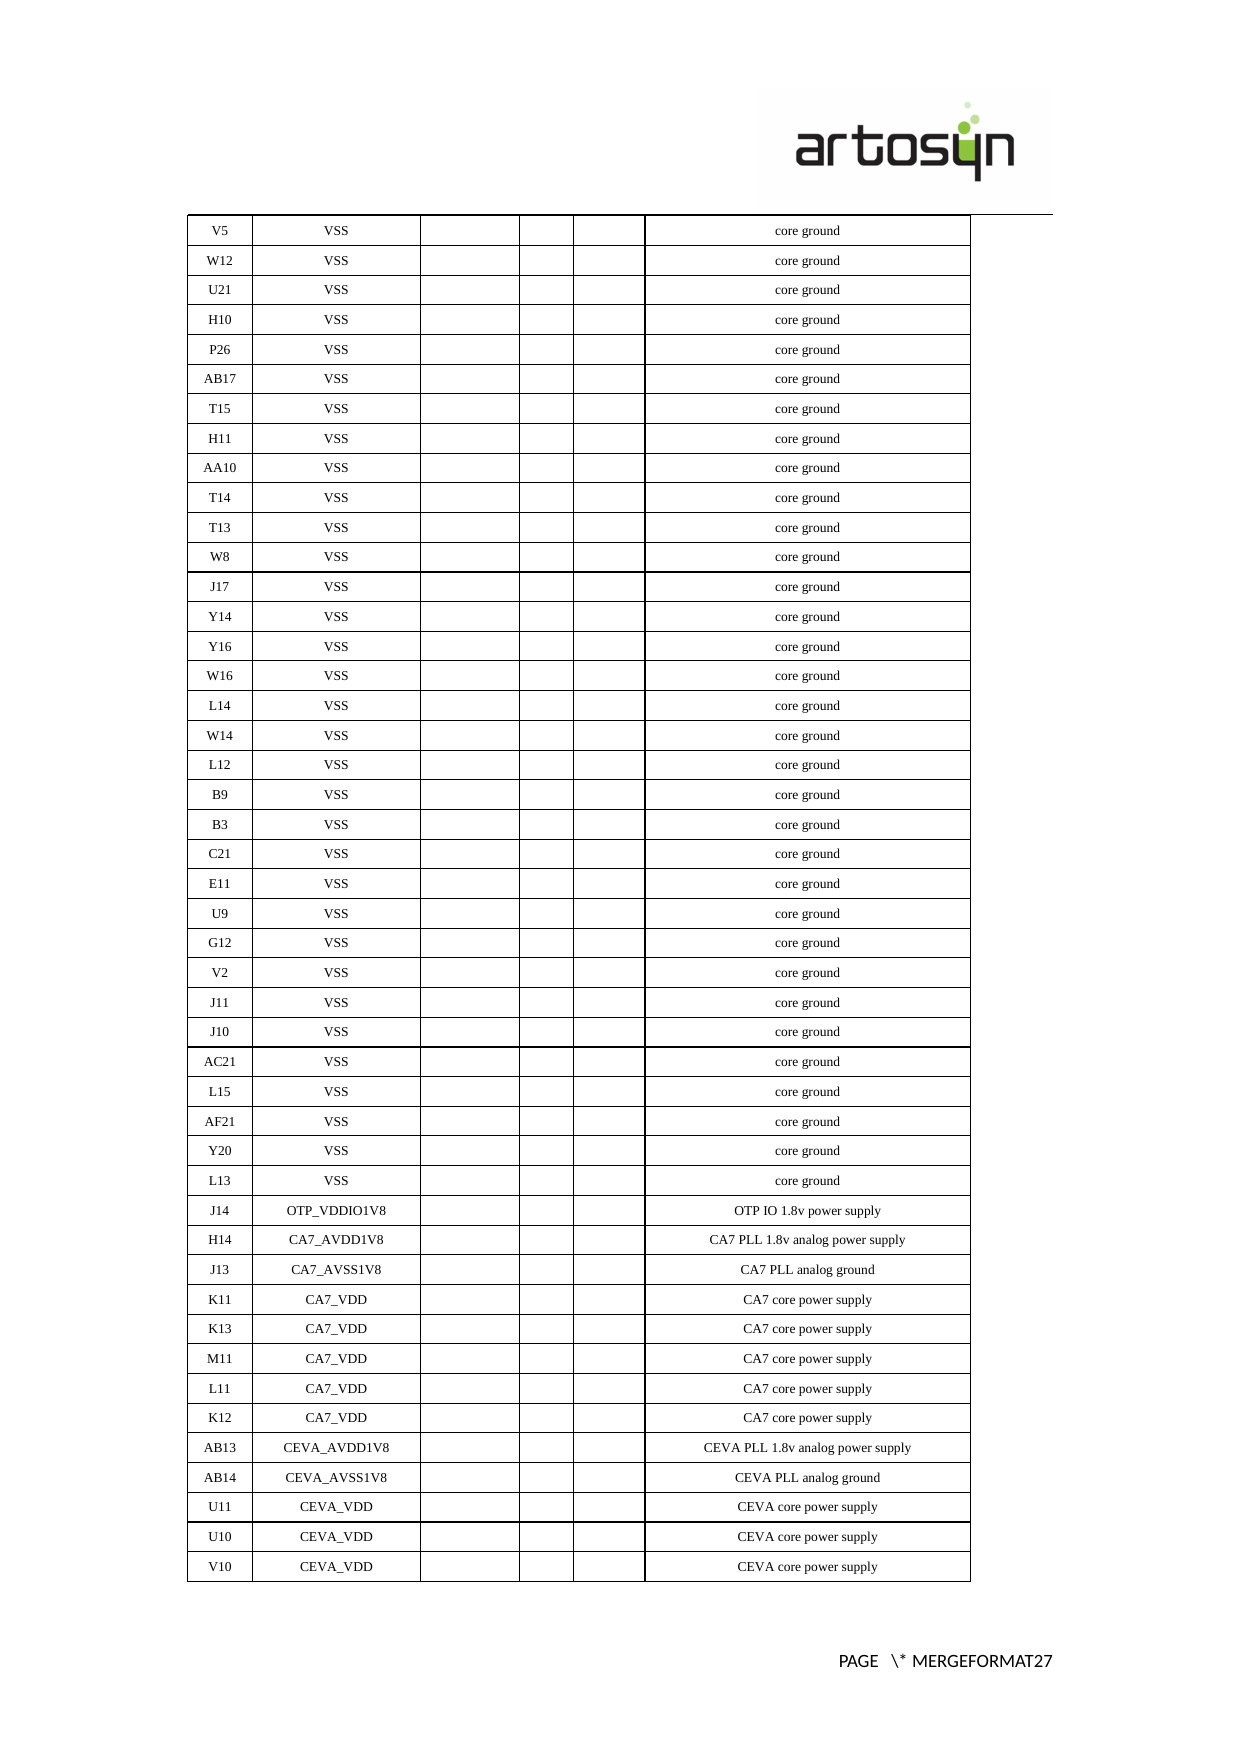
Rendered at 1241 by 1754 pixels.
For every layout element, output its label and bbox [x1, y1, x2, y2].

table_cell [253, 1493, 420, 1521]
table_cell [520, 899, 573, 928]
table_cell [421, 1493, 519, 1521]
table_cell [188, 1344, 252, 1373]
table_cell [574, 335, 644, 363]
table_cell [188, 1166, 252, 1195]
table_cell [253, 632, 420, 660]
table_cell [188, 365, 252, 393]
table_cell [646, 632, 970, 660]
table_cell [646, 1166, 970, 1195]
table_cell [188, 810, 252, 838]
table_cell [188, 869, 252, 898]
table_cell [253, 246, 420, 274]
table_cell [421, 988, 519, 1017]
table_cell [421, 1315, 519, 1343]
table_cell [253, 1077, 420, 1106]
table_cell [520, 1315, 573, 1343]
picture [755, 88, 1053, 212]
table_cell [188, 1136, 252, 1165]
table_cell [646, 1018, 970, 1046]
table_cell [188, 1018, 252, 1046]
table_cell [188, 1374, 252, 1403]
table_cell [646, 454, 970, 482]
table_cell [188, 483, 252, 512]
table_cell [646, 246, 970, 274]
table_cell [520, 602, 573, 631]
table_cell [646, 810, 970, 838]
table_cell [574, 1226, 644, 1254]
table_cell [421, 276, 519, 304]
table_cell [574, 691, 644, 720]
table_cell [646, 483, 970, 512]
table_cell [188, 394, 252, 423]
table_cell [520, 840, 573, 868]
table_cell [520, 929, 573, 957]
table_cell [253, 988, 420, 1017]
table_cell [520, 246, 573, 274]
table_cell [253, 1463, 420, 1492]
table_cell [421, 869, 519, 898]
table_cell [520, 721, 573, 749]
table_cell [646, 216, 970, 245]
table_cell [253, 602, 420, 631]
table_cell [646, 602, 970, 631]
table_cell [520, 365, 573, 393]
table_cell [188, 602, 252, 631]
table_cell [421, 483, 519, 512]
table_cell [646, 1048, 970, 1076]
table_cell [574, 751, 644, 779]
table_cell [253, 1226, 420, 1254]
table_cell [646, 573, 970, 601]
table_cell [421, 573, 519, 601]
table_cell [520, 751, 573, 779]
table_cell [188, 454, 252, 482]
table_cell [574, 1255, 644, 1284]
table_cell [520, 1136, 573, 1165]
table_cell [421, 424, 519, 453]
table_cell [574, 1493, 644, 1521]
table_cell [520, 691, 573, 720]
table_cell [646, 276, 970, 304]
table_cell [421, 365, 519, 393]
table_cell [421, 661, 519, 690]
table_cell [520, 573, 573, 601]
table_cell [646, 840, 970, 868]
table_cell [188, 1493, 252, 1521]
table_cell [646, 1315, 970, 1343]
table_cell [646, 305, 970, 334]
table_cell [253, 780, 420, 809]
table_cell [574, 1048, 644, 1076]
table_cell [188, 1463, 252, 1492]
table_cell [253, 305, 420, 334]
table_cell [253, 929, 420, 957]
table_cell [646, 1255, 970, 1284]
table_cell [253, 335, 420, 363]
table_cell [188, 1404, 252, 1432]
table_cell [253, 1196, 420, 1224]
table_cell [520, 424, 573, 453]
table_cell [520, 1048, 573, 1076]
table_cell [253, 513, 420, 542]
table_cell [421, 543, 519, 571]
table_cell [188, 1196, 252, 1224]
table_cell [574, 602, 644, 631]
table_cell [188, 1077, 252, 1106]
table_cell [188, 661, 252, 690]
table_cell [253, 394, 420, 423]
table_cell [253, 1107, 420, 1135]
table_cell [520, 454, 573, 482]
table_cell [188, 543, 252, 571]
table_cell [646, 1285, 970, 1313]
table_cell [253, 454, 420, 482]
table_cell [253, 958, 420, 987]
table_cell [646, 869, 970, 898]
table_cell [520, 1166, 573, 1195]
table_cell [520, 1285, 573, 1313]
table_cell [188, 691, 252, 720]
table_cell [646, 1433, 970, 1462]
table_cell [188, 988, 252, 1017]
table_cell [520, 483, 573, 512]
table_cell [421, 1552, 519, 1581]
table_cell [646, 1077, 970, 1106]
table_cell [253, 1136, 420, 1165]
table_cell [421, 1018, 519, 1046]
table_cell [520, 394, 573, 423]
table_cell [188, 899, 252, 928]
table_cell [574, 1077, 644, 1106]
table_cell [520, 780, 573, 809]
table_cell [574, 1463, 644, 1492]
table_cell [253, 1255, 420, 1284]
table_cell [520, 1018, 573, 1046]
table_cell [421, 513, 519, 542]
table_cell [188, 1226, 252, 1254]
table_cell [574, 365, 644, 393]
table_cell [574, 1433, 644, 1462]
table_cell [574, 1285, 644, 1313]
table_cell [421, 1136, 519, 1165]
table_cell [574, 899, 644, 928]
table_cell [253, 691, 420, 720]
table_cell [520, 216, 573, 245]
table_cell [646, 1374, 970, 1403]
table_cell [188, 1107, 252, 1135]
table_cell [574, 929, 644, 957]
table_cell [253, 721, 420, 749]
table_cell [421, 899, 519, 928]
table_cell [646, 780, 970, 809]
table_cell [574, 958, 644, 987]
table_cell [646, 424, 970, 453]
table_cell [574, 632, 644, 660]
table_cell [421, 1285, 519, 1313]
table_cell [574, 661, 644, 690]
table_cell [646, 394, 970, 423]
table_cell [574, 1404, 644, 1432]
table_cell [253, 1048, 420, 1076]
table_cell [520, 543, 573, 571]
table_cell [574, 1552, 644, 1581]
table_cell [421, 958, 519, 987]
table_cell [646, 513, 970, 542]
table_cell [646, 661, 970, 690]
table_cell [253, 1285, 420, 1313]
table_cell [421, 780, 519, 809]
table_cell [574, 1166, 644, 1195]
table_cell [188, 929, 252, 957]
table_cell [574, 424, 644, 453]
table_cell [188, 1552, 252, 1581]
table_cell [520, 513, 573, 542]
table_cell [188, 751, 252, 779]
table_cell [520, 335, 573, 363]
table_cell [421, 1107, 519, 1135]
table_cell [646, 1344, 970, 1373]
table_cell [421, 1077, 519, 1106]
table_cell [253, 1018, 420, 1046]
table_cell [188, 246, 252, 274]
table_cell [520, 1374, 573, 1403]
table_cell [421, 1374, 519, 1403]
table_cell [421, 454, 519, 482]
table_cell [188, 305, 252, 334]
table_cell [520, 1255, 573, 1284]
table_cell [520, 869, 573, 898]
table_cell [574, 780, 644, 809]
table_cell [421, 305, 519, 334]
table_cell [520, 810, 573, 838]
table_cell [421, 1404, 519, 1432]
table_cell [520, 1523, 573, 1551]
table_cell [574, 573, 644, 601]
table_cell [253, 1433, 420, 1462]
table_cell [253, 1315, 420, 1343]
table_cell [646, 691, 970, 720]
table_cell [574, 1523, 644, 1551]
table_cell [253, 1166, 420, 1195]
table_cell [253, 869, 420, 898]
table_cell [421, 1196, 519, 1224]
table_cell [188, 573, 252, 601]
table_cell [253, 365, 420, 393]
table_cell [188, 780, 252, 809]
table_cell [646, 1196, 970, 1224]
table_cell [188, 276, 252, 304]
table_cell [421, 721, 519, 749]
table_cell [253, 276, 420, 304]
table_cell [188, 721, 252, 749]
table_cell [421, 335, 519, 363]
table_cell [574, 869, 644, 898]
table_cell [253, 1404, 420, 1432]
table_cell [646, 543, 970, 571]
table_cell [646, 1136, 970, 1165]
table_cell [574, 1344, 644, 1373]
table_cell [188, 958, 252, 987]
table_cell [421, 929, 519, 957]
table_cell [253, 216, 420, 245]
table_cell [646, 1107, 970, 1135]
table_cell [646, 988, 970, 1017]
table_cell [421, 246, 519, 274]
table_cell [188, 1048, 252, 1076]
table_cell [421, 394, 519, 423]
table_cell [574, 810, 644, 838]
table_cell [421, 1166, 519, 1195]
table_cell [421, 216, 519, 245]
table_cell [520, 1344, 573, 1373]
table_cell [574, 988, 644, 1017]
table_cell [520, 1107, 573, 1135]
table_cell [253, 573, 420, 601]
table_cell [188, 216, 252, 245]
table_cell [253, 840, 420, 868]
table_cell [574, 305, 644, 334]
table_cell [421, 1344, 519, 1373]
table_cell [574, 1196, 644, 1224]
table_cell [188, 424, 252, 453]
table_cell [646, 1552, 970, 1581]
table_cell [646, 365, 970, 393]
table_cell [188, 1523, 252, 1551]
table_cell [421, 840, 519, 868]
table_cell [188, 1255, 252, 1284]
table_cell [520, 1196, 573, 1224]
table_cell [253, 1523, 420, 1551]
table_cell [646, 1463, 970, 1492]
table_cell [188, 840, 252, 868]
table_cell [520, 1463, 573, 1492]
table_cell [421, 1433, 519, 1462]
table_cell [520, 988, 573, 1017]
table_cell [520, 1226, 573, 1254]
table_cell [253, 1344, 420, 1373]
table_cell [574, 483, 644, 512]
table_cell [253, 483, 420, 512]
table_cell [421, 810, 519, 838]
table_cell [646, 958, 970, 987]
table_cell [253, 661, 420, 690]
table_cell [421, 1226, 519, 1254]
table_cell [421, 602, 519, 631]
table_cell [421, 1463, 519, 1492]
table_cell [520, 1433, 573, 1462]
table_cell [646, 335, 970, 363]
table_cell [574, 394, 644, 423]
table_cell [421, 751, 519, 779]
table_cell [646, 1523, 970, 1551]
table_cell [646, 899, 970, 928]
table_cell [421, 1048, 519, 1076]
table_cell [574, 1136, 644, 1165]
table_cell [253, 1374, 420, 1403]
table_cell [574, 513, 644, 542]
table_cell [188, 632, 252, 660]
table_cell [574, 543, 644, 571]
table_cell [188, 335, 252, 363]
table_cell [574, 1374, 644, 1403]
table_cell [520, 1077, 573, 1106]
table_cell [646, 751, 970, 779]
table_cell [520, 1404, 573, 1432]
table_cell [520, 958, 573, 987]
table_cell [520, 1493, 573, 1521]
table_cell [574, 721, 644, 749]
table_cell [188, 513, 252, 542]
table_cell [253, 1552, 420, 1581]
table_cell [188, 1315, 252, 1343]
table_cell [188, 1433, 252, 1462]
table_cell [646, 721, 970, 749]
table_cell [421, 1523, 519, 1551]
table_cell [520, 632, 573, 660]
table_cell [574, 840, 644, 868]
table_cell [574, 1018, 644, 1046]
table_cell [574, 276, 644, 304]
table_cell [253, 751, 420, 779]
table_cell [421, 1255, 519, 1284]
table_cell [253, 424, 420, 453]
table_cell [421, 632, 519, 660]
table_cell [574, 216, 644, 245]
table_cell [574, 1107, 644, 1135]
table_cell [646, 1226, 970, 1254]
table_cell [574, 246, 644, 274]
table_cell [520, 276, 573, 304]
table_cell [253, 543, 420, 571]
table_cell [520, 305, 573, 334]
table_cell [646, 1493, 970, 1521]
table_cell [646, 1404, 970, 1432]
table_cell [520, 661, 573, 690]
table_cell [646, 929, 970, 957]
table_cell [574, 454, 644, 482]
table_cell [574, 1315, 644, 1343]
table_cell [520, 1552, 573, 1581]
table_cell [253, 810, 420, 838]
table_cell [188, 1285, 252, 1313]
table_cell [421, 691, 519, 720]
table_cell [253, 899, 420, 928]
